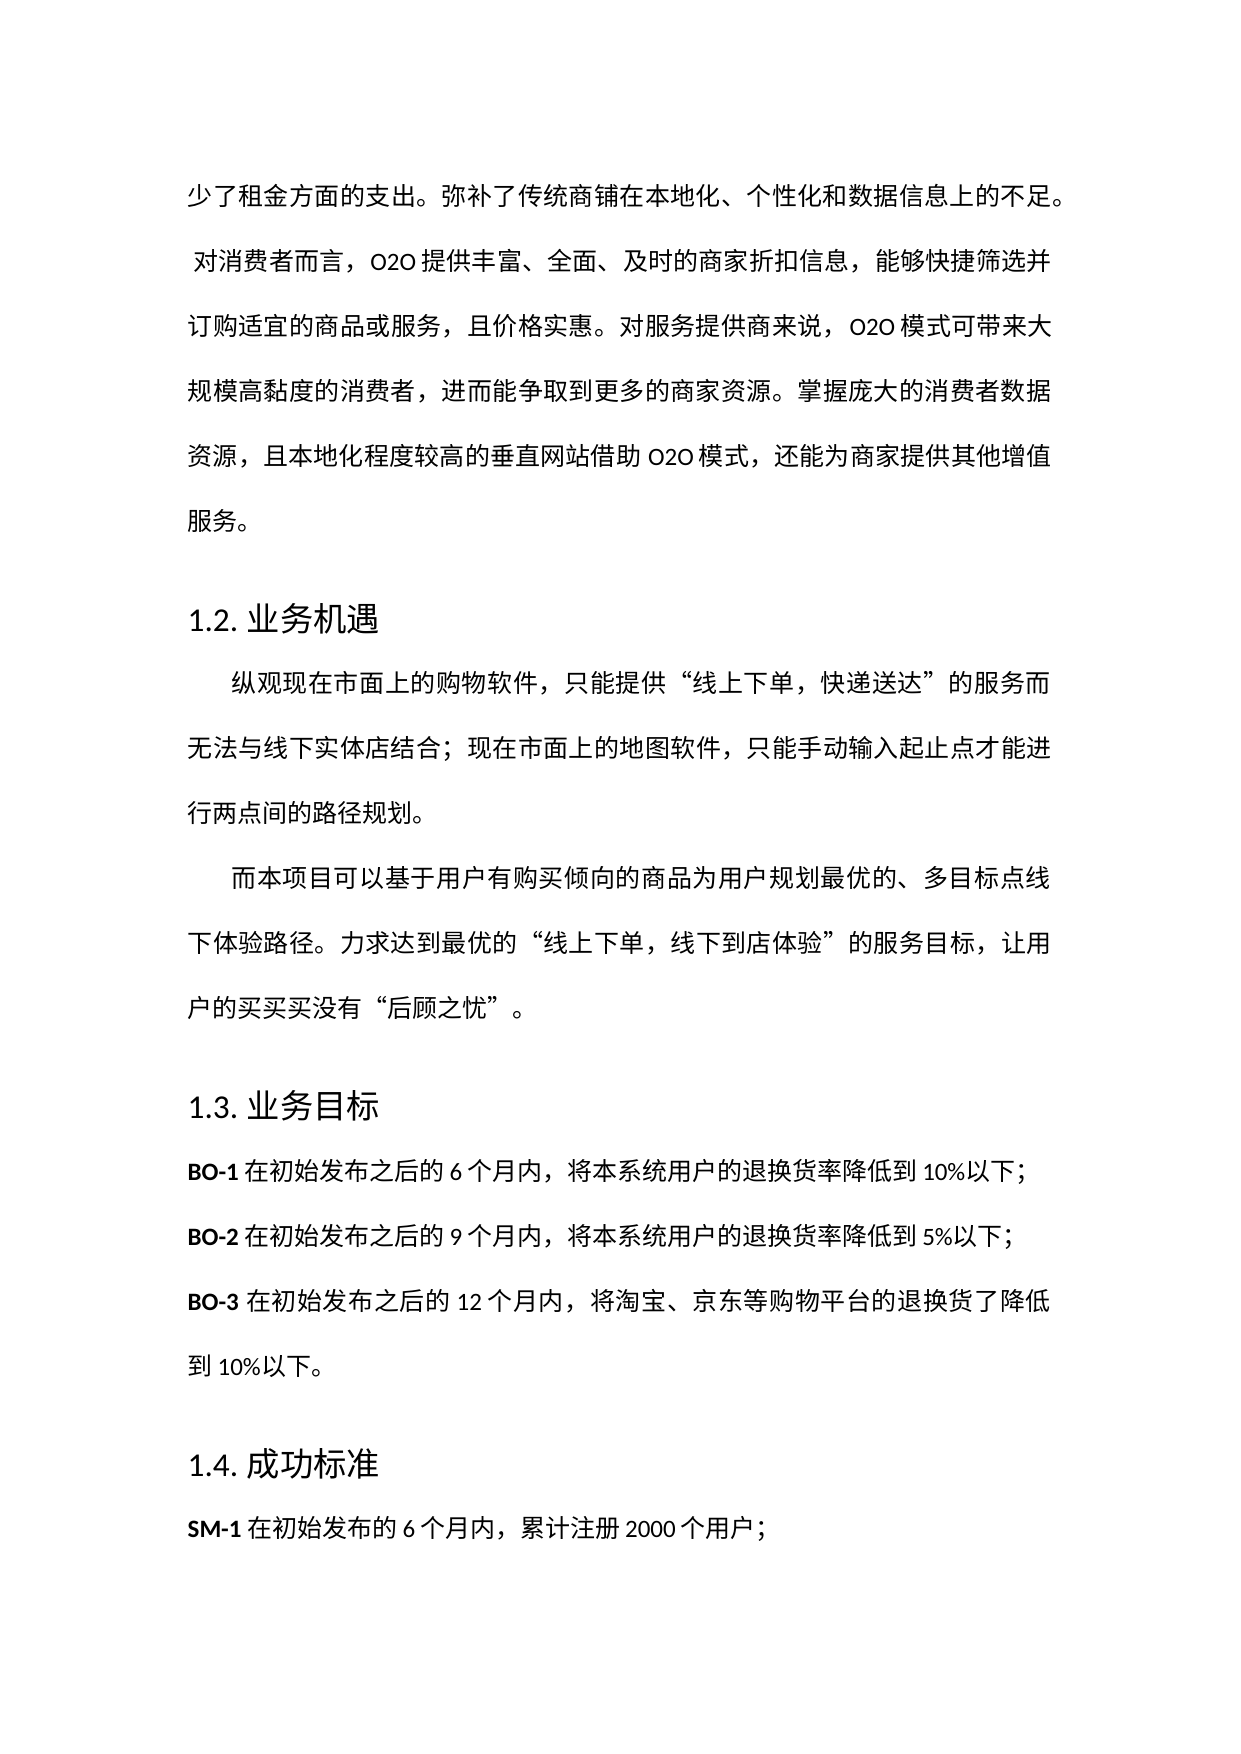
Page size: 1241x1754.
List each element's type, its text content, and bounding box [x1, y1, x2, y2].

text SM-1 在初始发布的6个月内，累计注册2000个用户； [187, 1494, 1053, 1559]
list 成功标准 [187, 1429, 1053, 1494]
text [187, 162, 1053, 552]
text BO-3 在初始发布之后的12个月内，将淘宝、京东等购物平台的退换货了降低到10%以下。 [187, 1267, 1053, 1397]
text 纵观现在市面上的购物软件，只能提供“线上下单，快递送达”的服务而无法与线下实体店结合；现在市面上的地图软件，只能手动输入起止点才能进行两点间的路径规划。 [187, 649, 1053, 844]
text BO-1 在初始发布之后的6个月内，将本系统用户的退换货率降低到10%以下； [187, 1137, 1053, 1202]
list 业务目标 [187, 1072, 1053, 1137]
text BO-2 在初始发布之后的9个月内，将本系统用户的退换货率降低到5%以下； [187, 1202, 1053, 1267]
text 而本项目可以基于用户有购买倾向的商品为用户规划最优的、多目标点线下体验路径。力求达到最优的“线上下单，线下到店体验”的服务目标，让用户的买买买没有“后顾之忧”。 [187, 844, 1053, 1039]
list 业务机遇 [187, 584, 1053, 649]
